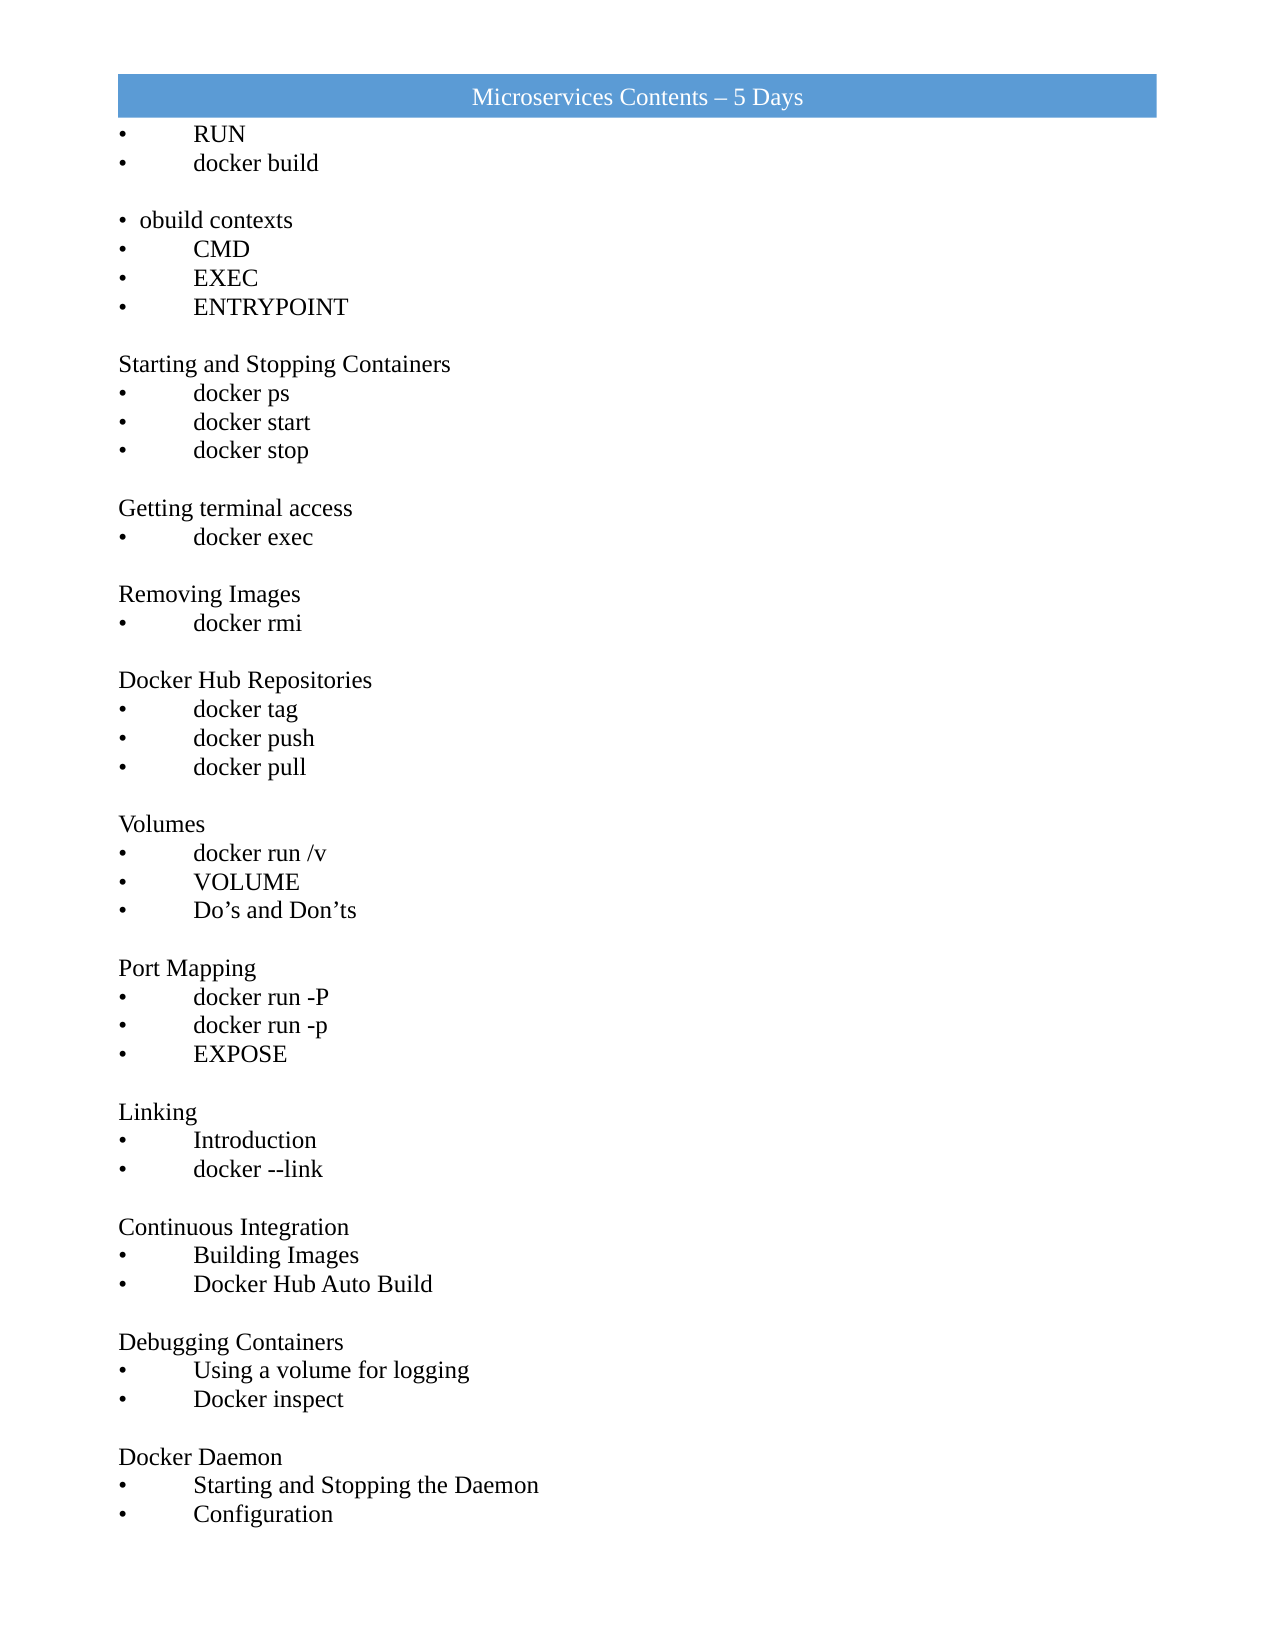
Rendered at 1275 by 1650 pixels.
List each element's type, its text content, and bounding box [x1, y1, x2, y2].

text Starting and Stopping Containers [118, 349, 1157, 378]
text Docker Daemon [118, 1442, 1157, 1470]
text Debugging Containers [118, 1327, 1157, 1355]
text • docker start [118, 407, 1157, 435]
text Volumes [118, 809, 1157, 838]
text • docker rmi [118, 608, 1157, 637]
text Removing Images [118, 579, 1157, 608]
text • Building Images [118, 1240, 1157, 1269]
text • Introduction [118, 1125, 1157, 1154]
text • docker build [118, 148, 1157, 177]
text • Starting and Stopping the Daemon [118, 1470, 1157, 1499]
text • docker run /v [118, 838, 1157, 867]
text Getting terminal access [118, 493, 1157, 522]
text • ENTRYPOINT [118, 292, 1157, 320]
text • docker run -p [118, 1010, 1157, 1039]
text • docker stop [118, 435, 1157, 464]
text • docker ps [118, 378, 1157, 407]
text • Docker inspect [118, 1384, 1157, 1413]
text • EXPOSE [118, 1039, 1157, 1068]
text • CMD [118, 234, 1157, 263]
text Continuous Integration [118, 1212, 1157, 1240]
text • docker pull [118, 752, 1157, 780]
text • docker push [118, 723, 1157, 752]
text Port Mapping [118, 953, 1157, 982]
text • RUN [118, 118, 1157, 148]
text Linking [118, 1097, 1157, 1125]
text • Docker Hub Auto Build [118, 1269, 1157, 1298]
text • Configuration [118, 1499, 1157, 1528]
text • EXEC [118, 263, 1157, 292]
text • docker run -P [118, 982, 1157, 1010]
text • docker exec [118, 522, 1157, 550]
text Docker Hub Repositories [118, 665, 1157, 694]
text • Using a volume for logging [118, 1355, 1157, 1384]
text • Do’s and Don’ts [118, 895, 1157, 924]
text • docker tag [118, 694, 1157, 723]
text • docker --link [118, 1154, 1157, 1183]
text • VOLUME [118, 867, 1157, 895]
text • obuild contexts [118, 205, 1157, 234]
